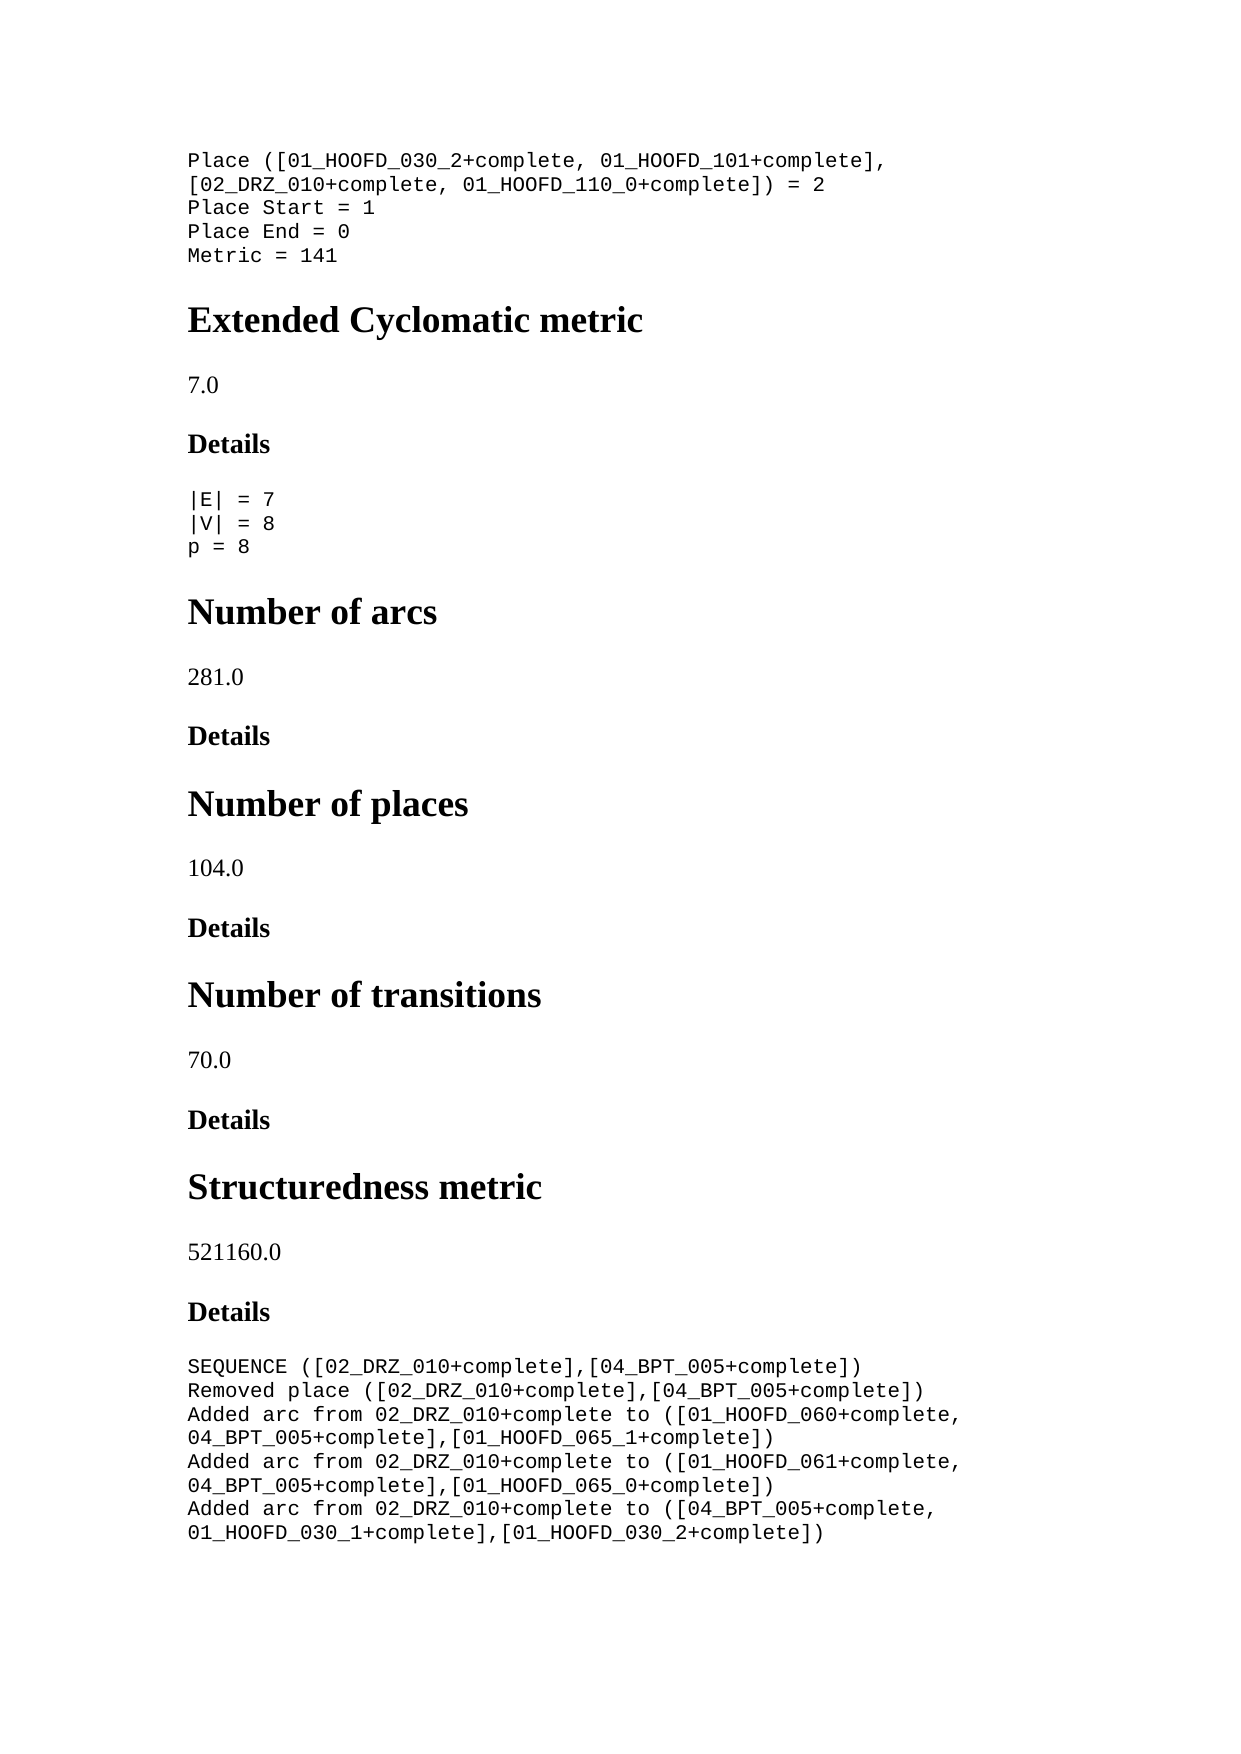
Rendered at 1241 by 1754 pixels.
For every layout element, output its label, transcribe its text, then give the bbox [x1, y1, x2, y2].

text Number of places [187, 781, 1053, 824]
text Place End = 0 [187, 221, 1053, 244]
text Structuredness metric [187, 1164, 1053, 1208]
text Metric = 141 [187, 244, 1053, 268]
text Added arc from 02_DRZ_010+complete to ([04_BPT_005+complete, 01_HOOFD_030_1+complete],[01_HOOFD_030_2+complete]) [187, 1498, 1053, 1546]
text Extended Cyclomatic metric [187, 297, 1053, 341]
text Details [187, 428, 1053, 460]
text SEQUENCE ([02_DRZ_010+complete],[04_BPT_005+complete]) [187, 1356, 1053, 1380]
text Place ([01_HOOFD_030_2+complete, 01_HOOFD_101+complete],[02_DRZ_010+complete, 01_HOOFD_110_0+complete]) = 2 [187, 150, 1053, 197]
text |V| = 8 [187, 513, 1053, 536]
text p = 8 [187, 536, 1053, 560]
text Number of transitions [187, 973, 1053, 1016]
text 521160.0 [187, 1237, 1053, 1266]
text Details [187, 719, 1053, 752]
text Details [187, 911, 1053, 944]
text Details [187, 1295, 1053, 1327]
text Added arc from 02_DRZ_010+complete to ([01_HOOFD_060+complete, 04_BPT_005+complete],[01_HOOFD_065_1+complete]) [187, 1404, 1053, 1451]
text Added arc from 02_DRZ_010+complete to ([01_HOOFD_061+complete, 04_BPT_005+complete],[01_HOOFD_065_0+complete]) [187, 1451, 1053, 1498]
text Removed place ([02_DRZ_010+complete],[04_BPT_005+complete]) [187, 1380, 1053, 1404]
text Details [187, 1103, 1053, 1135]
text |E| = 7 [187, 489, 1053, 513]
text 281.0 [187, 662, 1053, 690]
text 7.0 [187, 370, 1053, 398]
text 104.0 [187, 853, 1053, 882]
text Number of arcs [187, 589, 1053, 632]
text 70.0 [187, 1045, 1053, 1074]
text Place Start = 1 [187, 197, 1053, 221]
